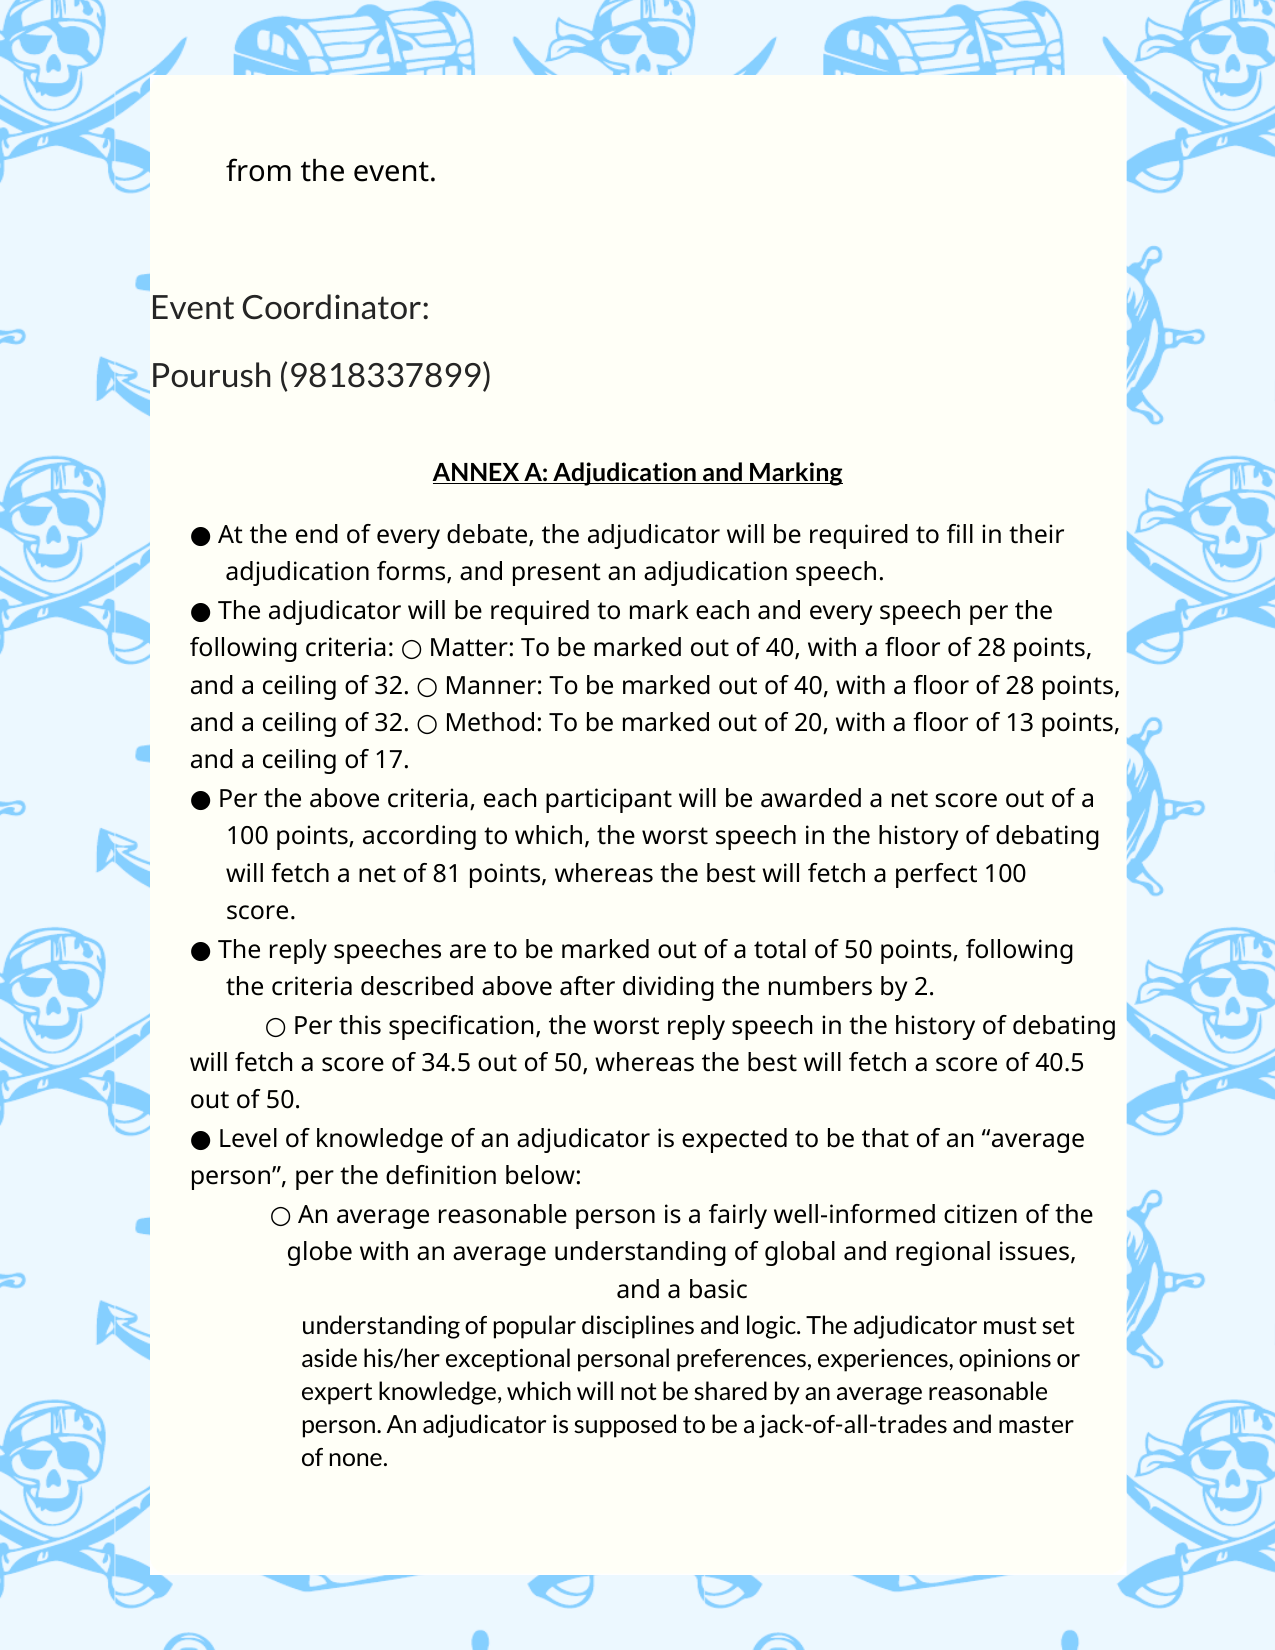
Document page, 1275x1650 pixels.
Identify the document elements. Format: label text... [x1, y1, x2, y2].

text ● Level of knowledge of an adjudicator is expected to be that of an “average person”, per the definition below: [189, 1121, 1123, 1192]
text ● At the end of every debate, the adjudicator will be required to fill in their adjudication forms, and present an adjudication speech. [189, 517, 1077, 588]
text ANNEX A: Adjudication and Marking [150, 457, 1125, 513]
picture [0, 0, 1275, 1650]
text ○ Per this specification, the worst reply speech in the history of debating will fetch a score of 34.5 out of 50, whereas the best will fetch a score of 40.5 out of 50. [189, 1007, 1123, 1116]
text understanding of popular disciplines and logic. The adjudicator must set aside his/her exceptional personal preferences, experiences, opinions or expert knowledge, which will not be shared by an average reasonable person. An adjudicator is supposed to be a jack-of-all-trades and master of none. [301, 1310, 1090, 1472]
text Pourush (9818337899) [150, 355, 1125, 395]
text ● The adjudicator will be required to mark each and every speech per the following criteria: ○ Matter: To be marked out of 40, with a floor of 28 points, and a ceiling of 32. ○ Manner: To be marked out of 40, with a floor of 28 points, and a ceiling of 32. ○ Method: To be marked out of 20, with a floor of 13 points, and a ceiling of 17. [189, 592, 1124, 776]
text ● The reply speeches are to be marked out of a total of 50 points, following the criteria described above after dividing the numbers by 2. [189, 931, 1079, 1003]
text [189, 150, 1092, 190]
text ○ An average reasonable person is a fairly well-informed citizen of the globe with an average understanding of global and regional issues, and a basic [264, 1197, 1099, 1305]
text ● Per the above criteria, each participant will be awarded a net score out of a 100 points, according to which, the worst speech in the history of debating will fetch a net of 81 points, whereas the best will fetch a perfect 100 score. [189, 781, 1102, 927]
text Event Coordinator: [150, 287, 1125, 327]
